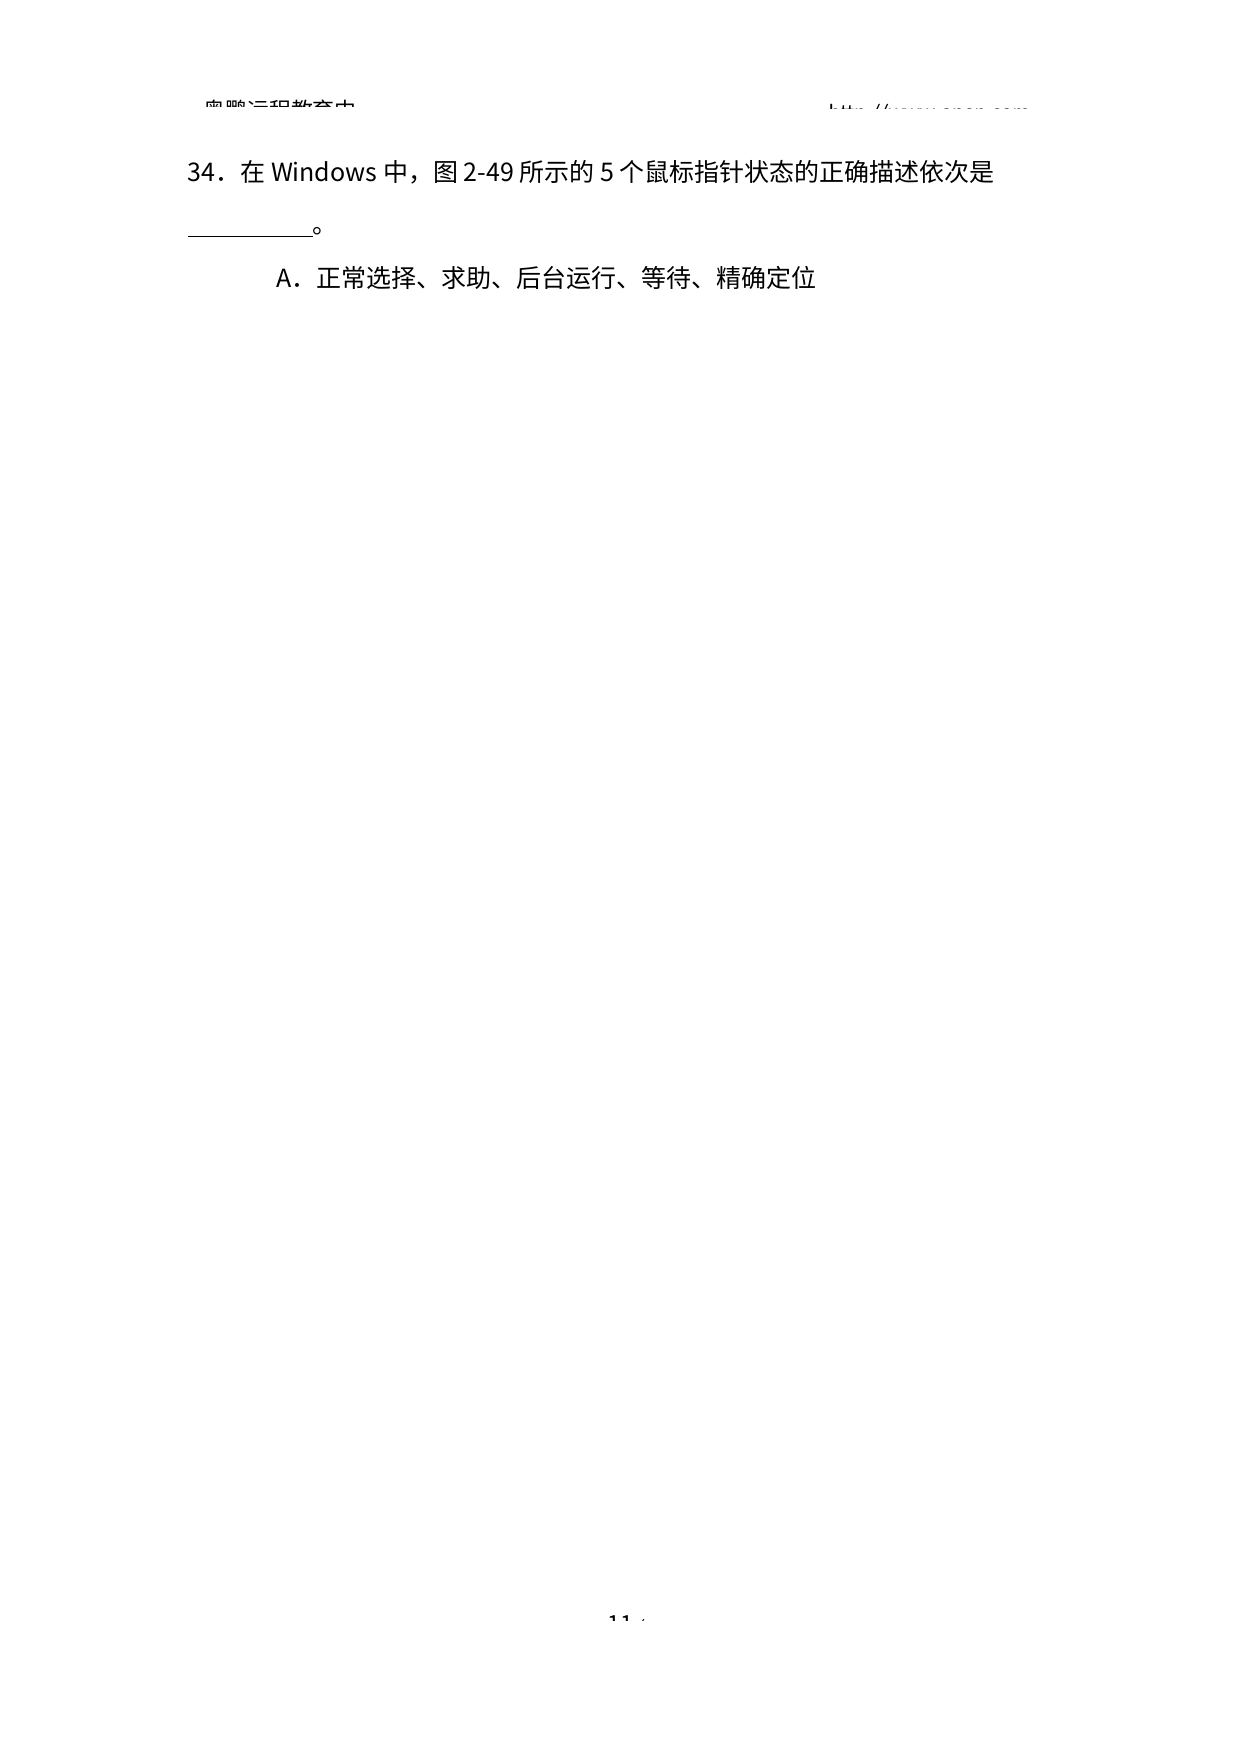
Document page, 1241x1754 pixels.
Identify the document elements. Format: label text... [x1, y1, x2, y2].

text 34．在 Windows 中，图 2-49 所示的 5 个鼠标指针状态的正确描述依次是 [187, 152, 1076, 188]
text A．正常选择、求助、后台运行、等待、精确定位 [276, 258, 1076, 294]
text 。 [187, 205, 1076, 241]
